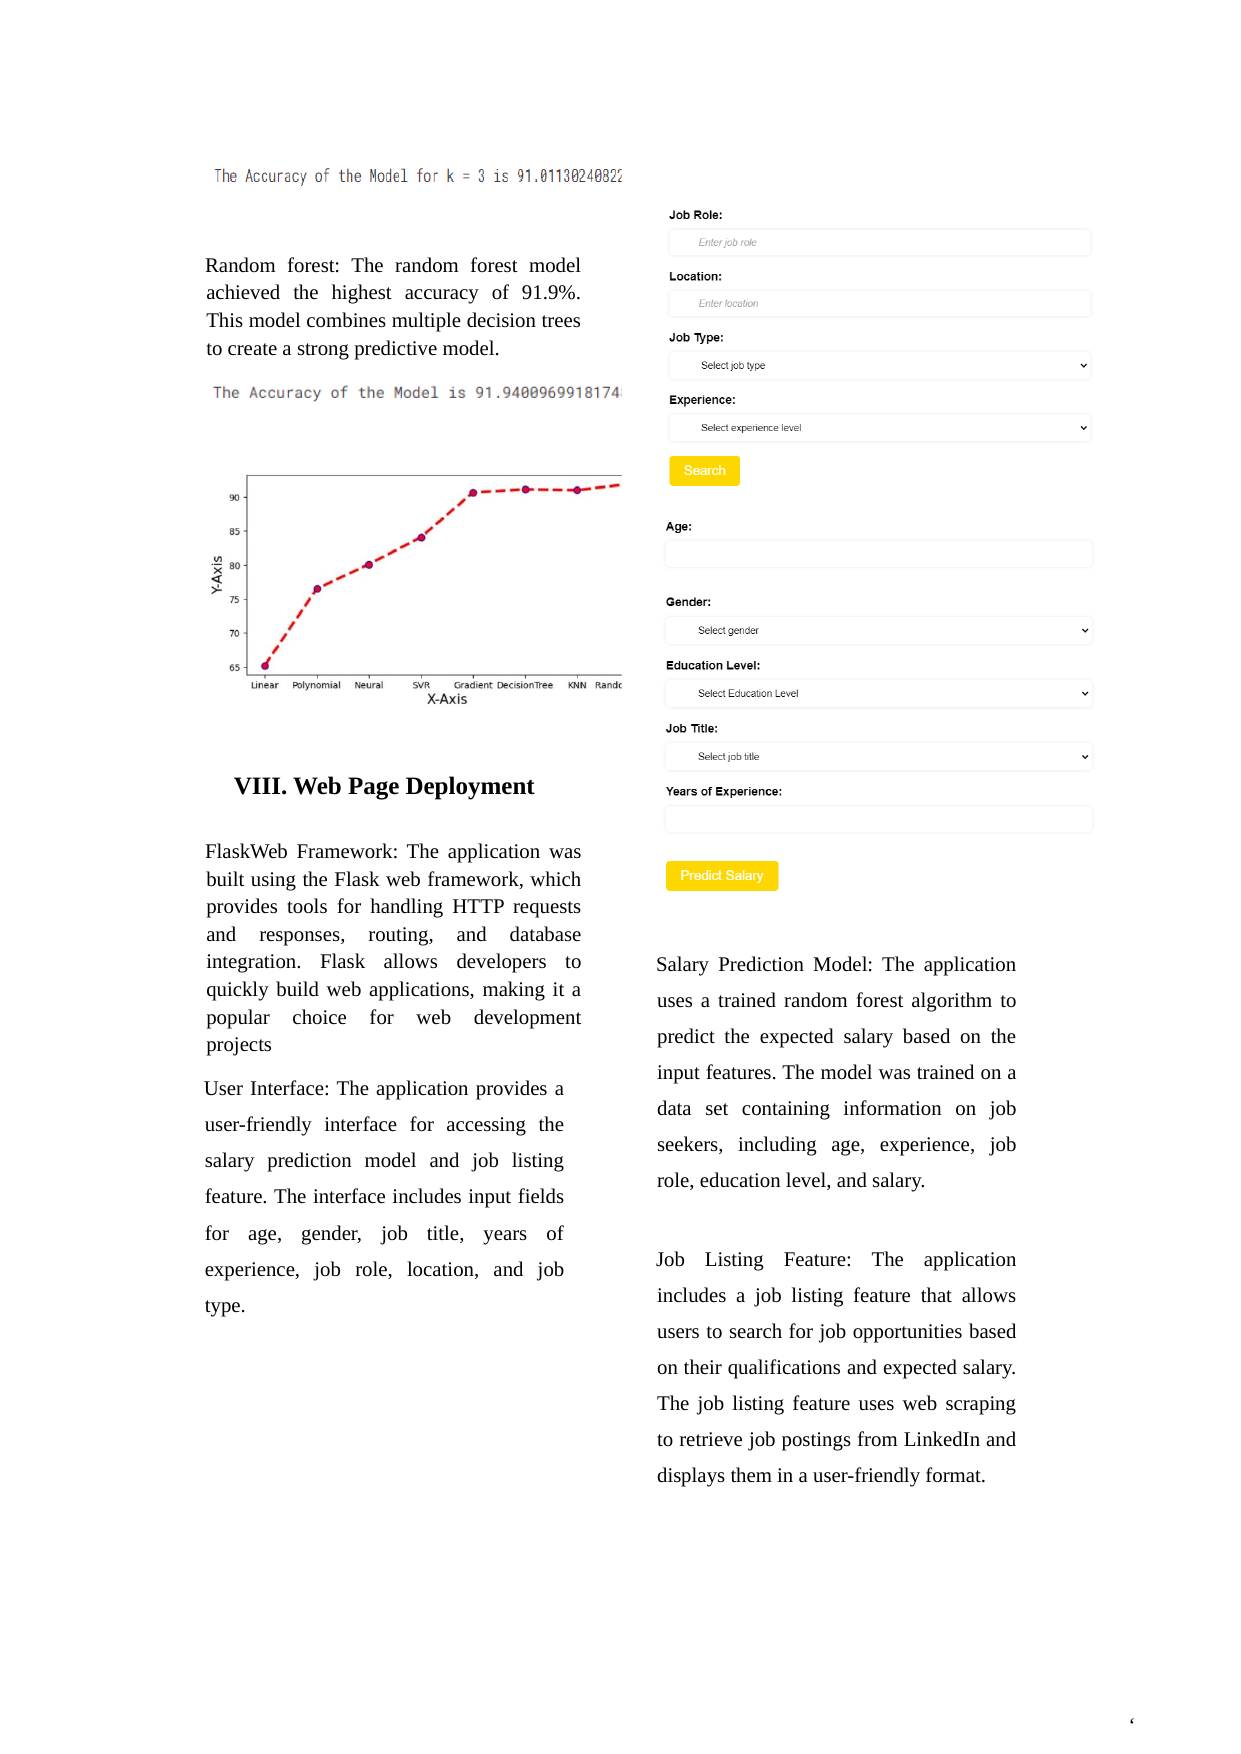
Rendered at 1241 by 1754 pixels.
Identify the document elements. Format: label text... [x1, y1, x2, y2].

text User Interface: The application provides a user-friendly interface for accessing the salary prediction model and job listing feature. The interface includes input fields for age, gender, job title, years of experience, job role, location, and job type. [203, 1076, 564, 1317]
picture [655, 512, 1103, 898]
picture [205, 471, 622, 708]
text Job Listing Feature: The application includes a job listing feature that allows users to search for job opportunities based on their qualifications and expected salary. The job listing feature uses web scraping to retrieve job postings from LinkedIn and displays them in a user-friendly format. [656, 1247, 1017, 1487]
picture [205, 379, 622, 408]
subtitle VIII. Web Page Deployment [205, 771, 563, 800]
picture [656, 195, 1104, 498]
picture [205, 159, 622, 189]
text Random forest: The random forest model achieved the highest accuracy of 91.9%. This model combines multiple decision trees to create a strong predictive model. [205, 253, 582, 359]
text FlaskWeb Framework: The application was built using the Flask web framework, which provides tools for handling HTTP requests and responses, routing, and database integration. Flask allows developers to quickly build web applications, making it a popular choice for web development projects [205, 839, 582, 1056]
text Salary Prediction Model: The application uses a trained random forest algorithm to predict the expected salary based on the input features. The model was trained on a data set containing information on job seekers, including age, experience, job role, education level, and salary. [656, 952, 1017, 1192]
